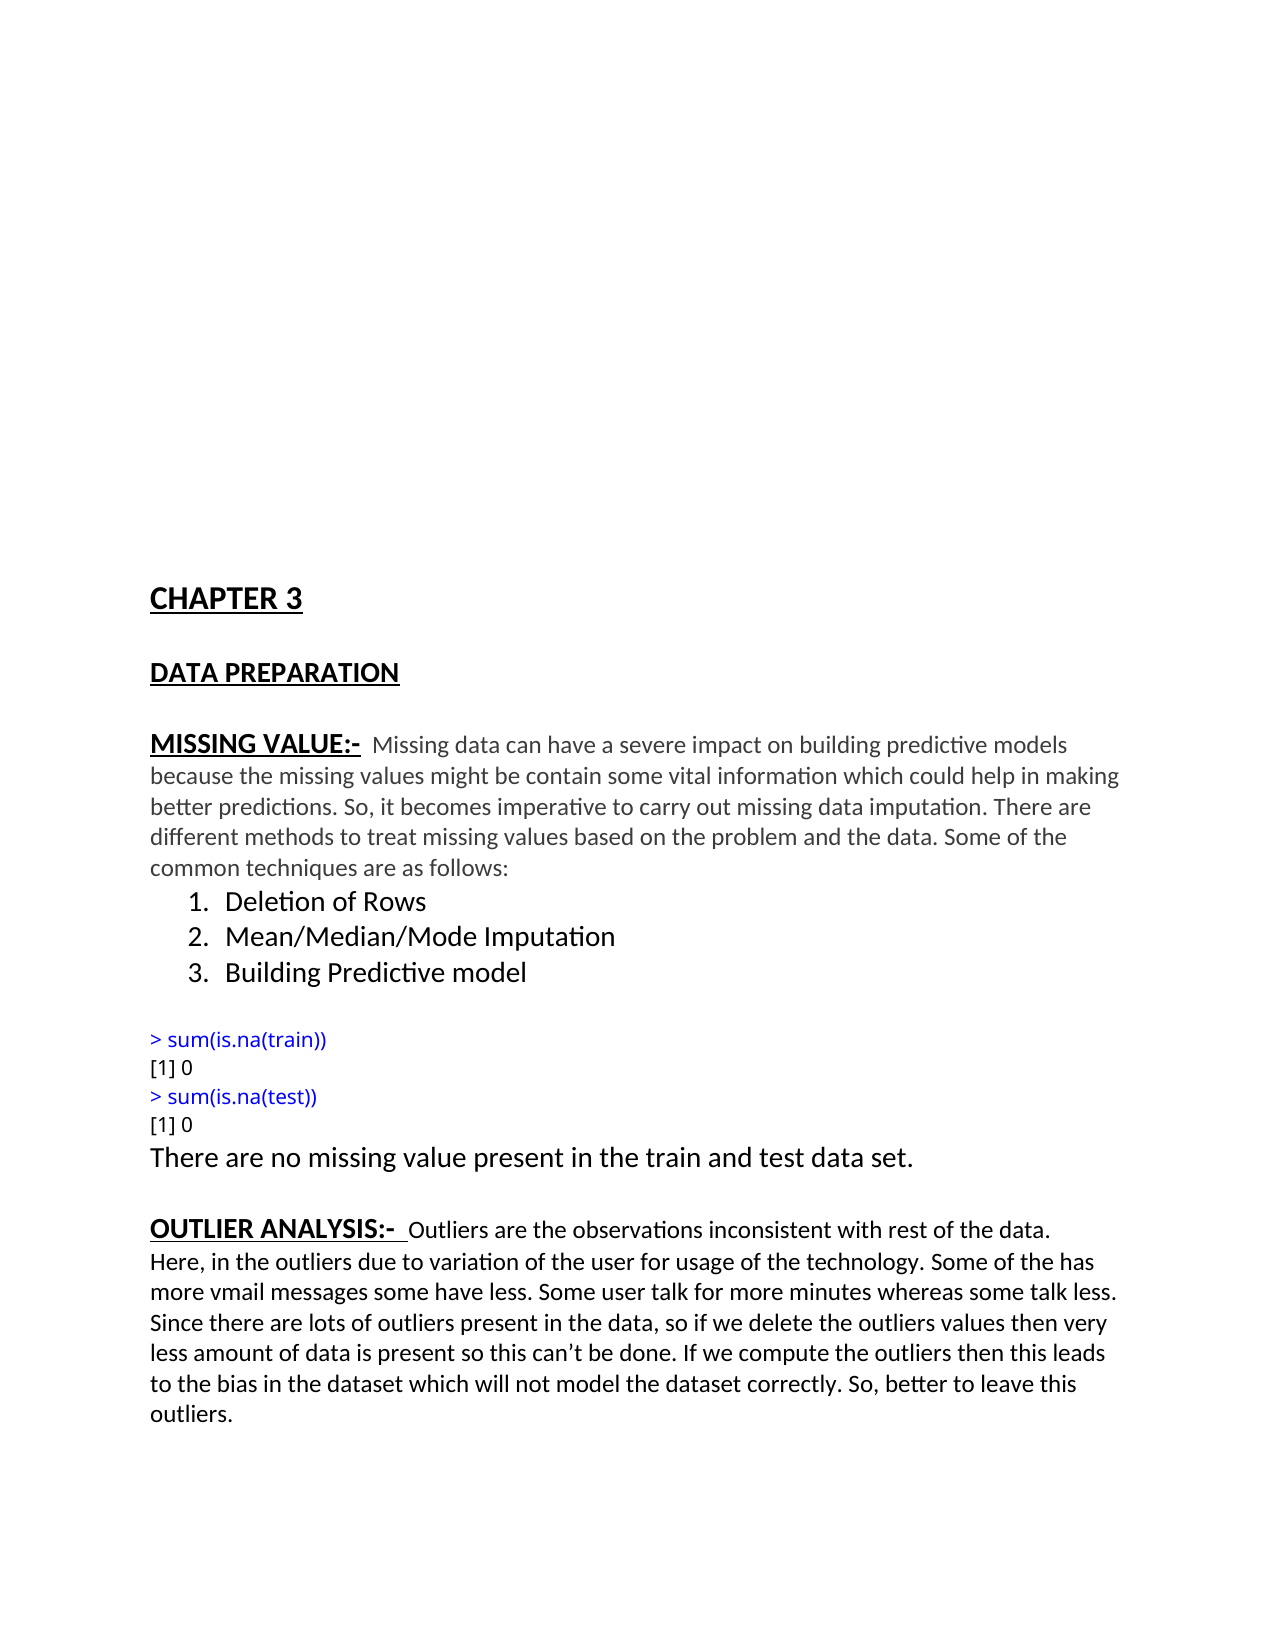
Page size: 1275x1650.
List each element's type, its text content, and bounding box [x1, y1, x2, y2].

list Deletion of Rows [187, 883, 1125, 918]
list Mean/Median/Mode Imputation [187, 918, 1125, 954]
text > sum(is.na(train)) [150, 1025, 1125, 1053]
text OUTLIER ANALYSIS:- Outliers are the observations inconsistent with rest of the data. [150, 1210, 1125, 1246]
text [1] 0 [150, 1110, 1125, 1139]
text Since there are lots of outliers present in the data, so if we delete the outliers values then very less amount of data is present so this can’t be done. If we compute the outliers then this leads to the bias in the dataset which will not model the dataset correctly. So, better to leave this outliers. [150, 1307, 1125, 1429]
text MISSING VALUE:- Missing data can have a severe impact on building predictive models because the missing values might be contain some vital information which could help in making better predictions. So, it becomes imperative to carry out missing data imputation. There are different methods to treat missing values based on the problem and the data. Some of the common techniques are as follows: [150, 725, 1125, 883]
text > sum(is.na(test)) [150, 1082, 1125, 1110]
text DATA PREPARATION [150, 654, 1125, 689]
text [1] 0 [150, 1053, 1125, 1082]
text CHAPTER 3 [150, 577, 1125, 618]
text There are no missing value present in the train and test data set. [150, 1139, 1125, 1174]
list Building Predictive model [187, 954, 1125, 989]
text Here, in the outliers due to variation of the user for usage of the technology. Some of the has more vmail messages some have less. Some user talk for more minutes whereas some talk less. [150, 1246, 1125, 1307]
